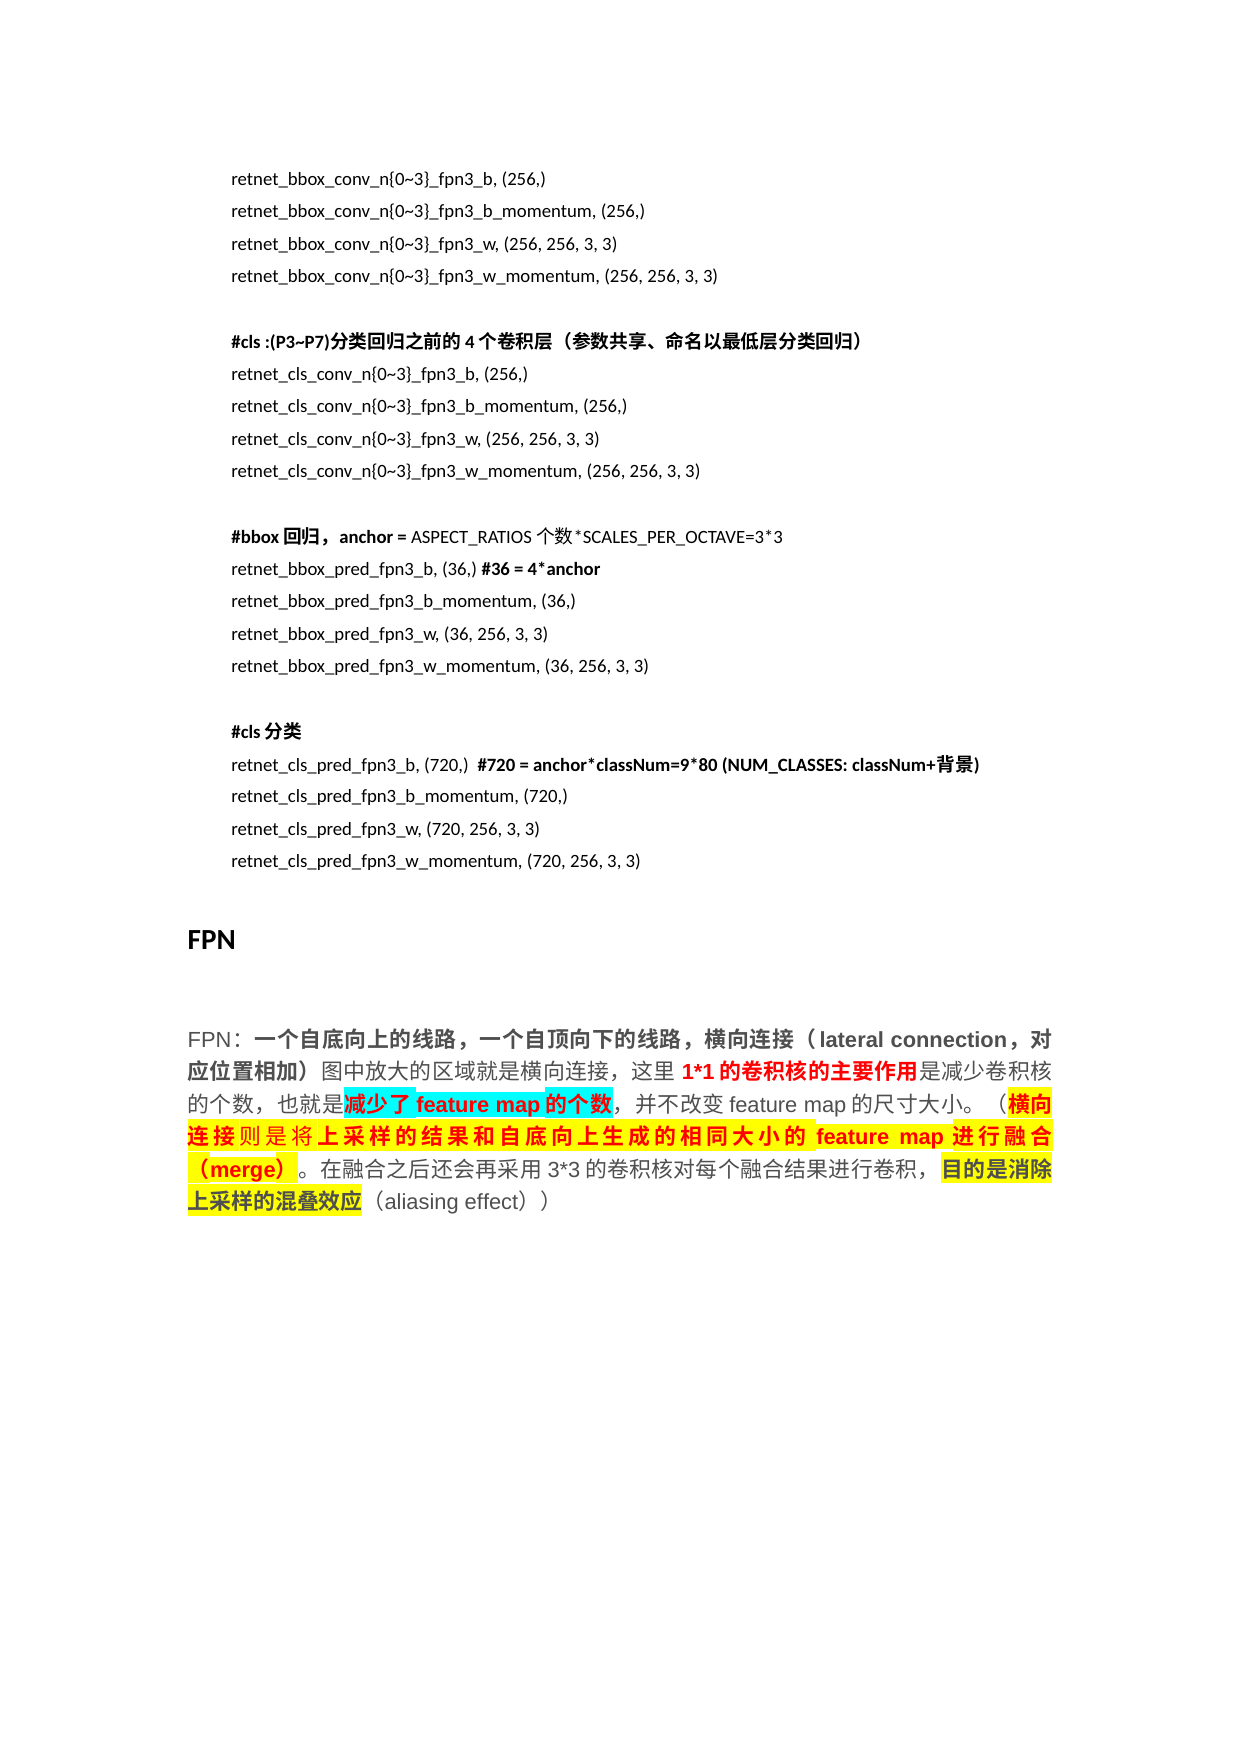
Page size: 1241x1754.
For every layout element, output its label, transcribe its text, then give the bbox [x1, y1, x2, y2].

text #cls分类 [187, 714, 1053, 747]
text retnet_bbox_conv_n{0~3}_fpn3_b_momentum, (256,) [187, 194, 1053, 227]
text #cls :(P3~P7)分类回归之前的4个卷积层（参数共享、命名以最低层分类回归） [187, 324, 1053, 357]
text retnet_bbox_conv_n{0~3}_fpn3_w_momentum, (256, 256, 3, 3) [187, 259, 1053, 292]
text retnet_bbox_conv_n{0~3}_fpn3_w, (256, 256, 3, 3) [187, 227, 1053, 259]
text retnet_cls_conv_n{0~3}_fpn3_b, (256,) [187, 357, 1053, 389]
text #bbox回归，anchor = ASPECT_RATIOS个数*SCALES_PER_OCTAVE=3*3 [187, 519, 1053, 552]
text retnet_bbox_pred_fpn3_b_momentum, (36,) [187, 584, 1053, 617]
text retnet_cls_conv_n{0~3}_fpn3_w, (256, 256, 3, 3) [187, 422, 1053, 454]
text retnet_cls_pred_fpn3_b_momentum, (720,) [187, 779, 1053, 812]
text retnet_cls_pred_fpn3_w, (720, 256, 3, 3) [187, 812, 1053, 844]
subtitle FPN [187, 906, 1053, 971]
text retnet_cls_pred_fpn3_w_momentum, (720, 256, 3, 3) [187, 844, 1053, 877]
text retnet_cls_pred_fpn3_b, (720,) #720 = anchor*classNum=9*80 (NUM_CLASSES: classNum+背景) [187, 747, 1053, 779]
text retnet_bbox_pred_fpn3_w_momentum, (36, 256, 3, 3) [187, 649, 1053, 682]
text retnet_bbox_pred_fpn3_w, (36, 256, 3, 3) [187, 617, 1053, 649]
text retnet_cls_conv_n{0~3}_fpn3_b_momentum, (256,) [187, 389, 1053, 422]
text retnet_bbox_pred_fpn3_b, (36,) #36 = 4*anchor [187, 552, 1053, 584]
text FPN：一个自底向上的线路，一个自顶向下的线路，横向连接（lateral connection，对应位置相加）图中放大的区域就是横向连接，这里1*1的卷积核的主要作用是减少卷积核的个数，也就是减少了feature map的个数，并不改变feature map的尺寸大小。（横向连接则是将上采样的结果和自底向上生成的相同大小的feature map进行融合（merge）。在融合之后还会再采用3*3的卷积核对每个融合结果进行卷积，目的是消除上采样的混叠效应（aliasing effect）） [187, 1021, 1053, 1216]
text retnet_cls_conv_n{0~3}_fpn3_w_momentum, (256, 256, 3, 3) [187, 454, 1053, 487]
text retnet_bbox_conv_n{0~3}_fpn3_b, (256,) [187, 162, 1053, 194]
